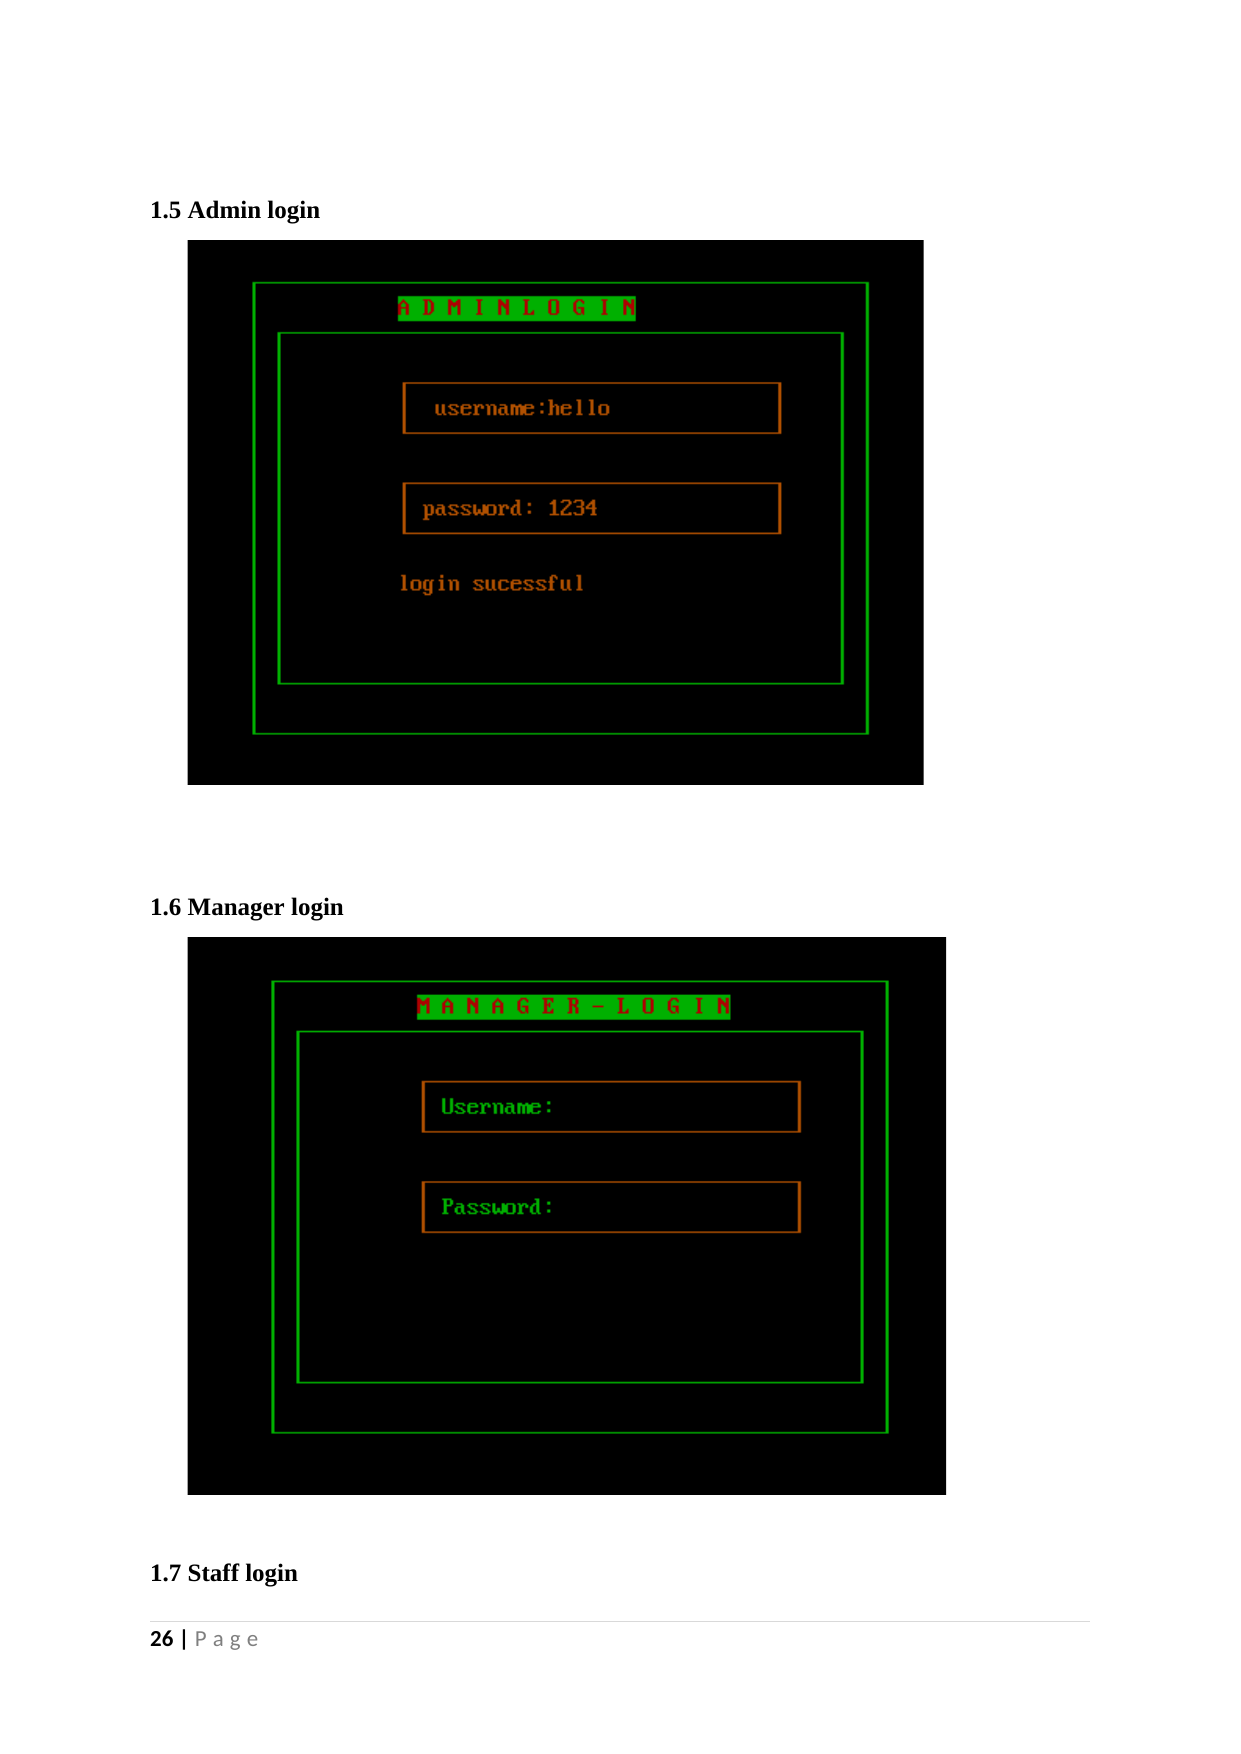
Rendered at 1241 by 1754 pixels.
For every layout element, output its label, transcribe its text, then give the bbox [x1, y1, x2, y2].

picture [187, 937, 947, 1495]
list Staff login [150, 1558, 1090, 1587]
picture [187, 240, 924, 785]
list Admin login [150, 195, 1090, 224]
list Manager login [150, 892, 1090, 921]
